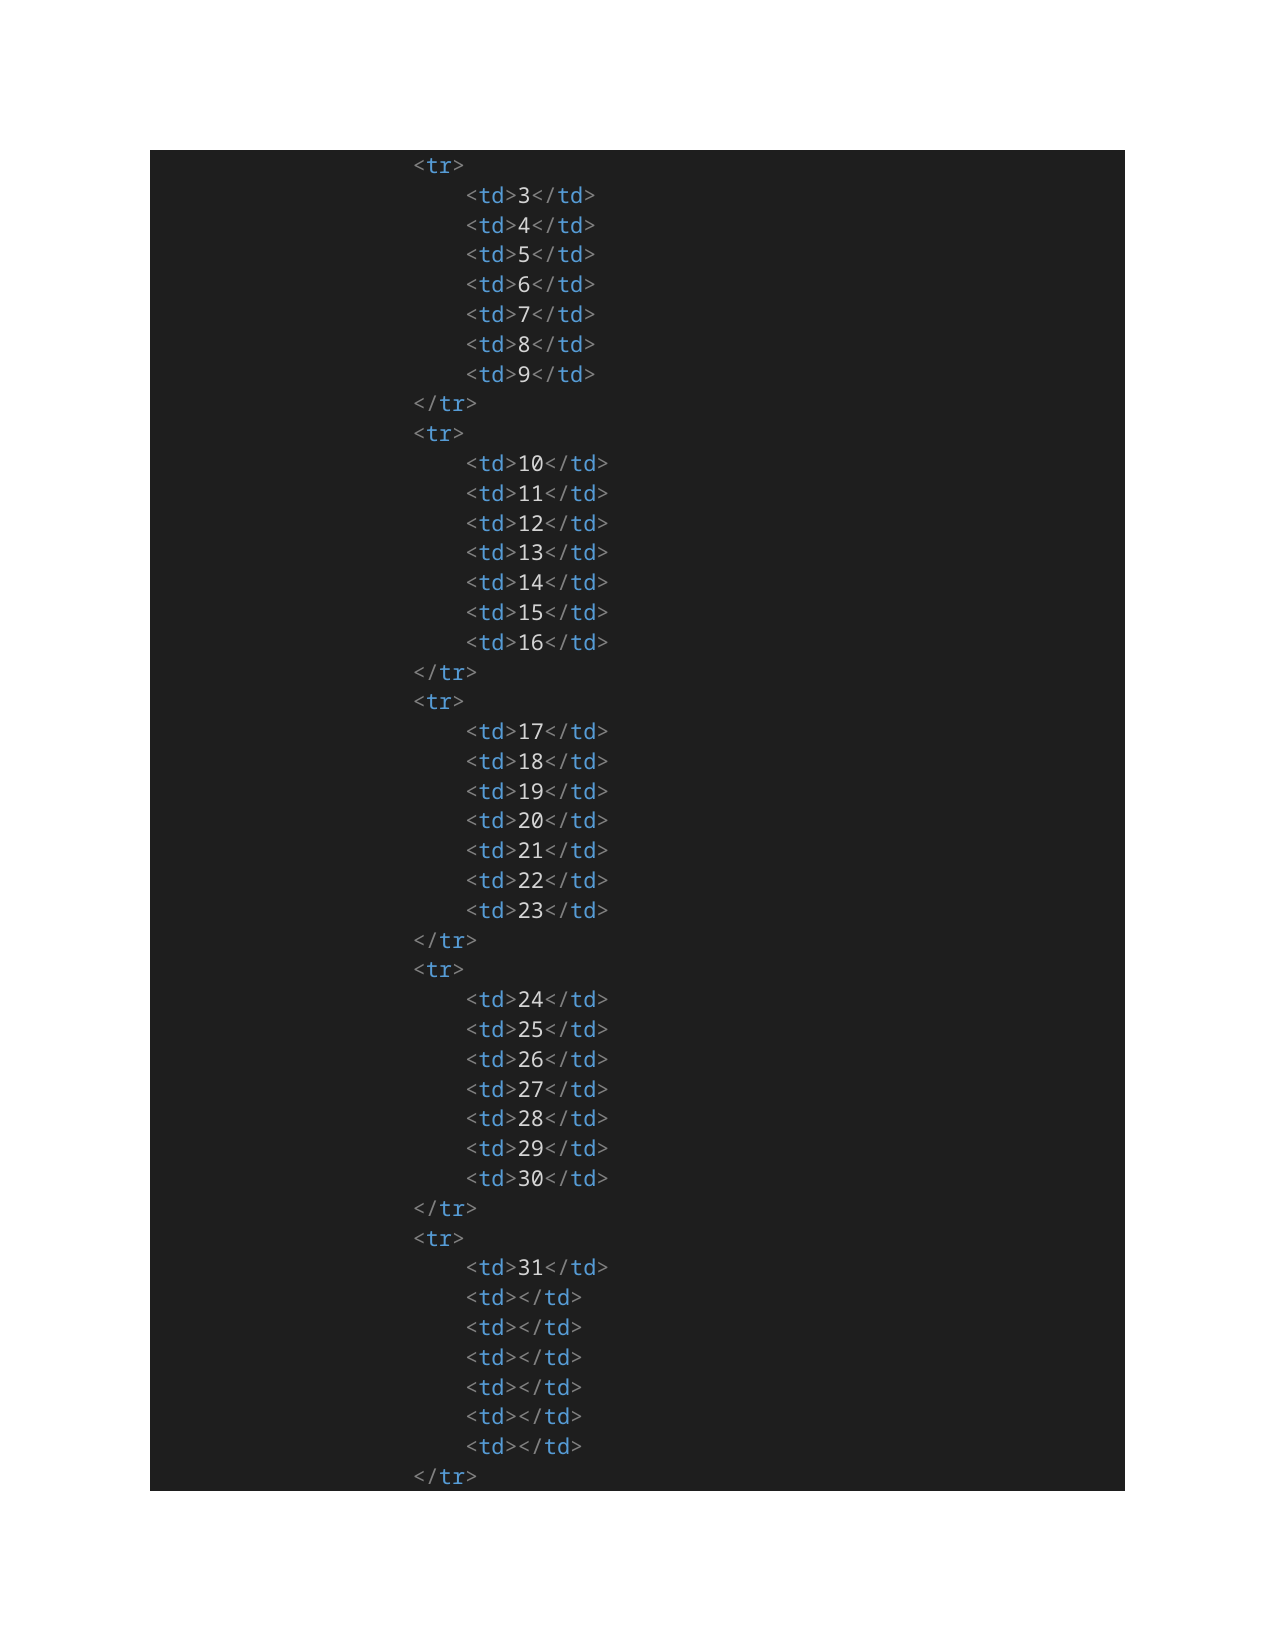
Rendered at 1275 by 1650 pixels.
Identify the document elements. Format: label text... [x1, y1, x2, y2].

text <td>26</td> [150, 1044, 1125, 1073]
text </tr> [150, 1193, 1125, 1222]
text <td>15</td> [150, 597, 1125, 627]
text <td>9</td> [150, 358, 1125, 388]
text <td>20</td> [150, 805, 1125, 835]
text <td>23</td> [150, 895, 1125, 924]
text <td>24</td> [150, 984, 1125, 1014]
text <td>29</td> [150, 1133, 1125, 1163]
text <td>5</td> [150, 239, 1125, 269]
text <td>21</td> [150, 835, 1125, 865]
text <td>22</td> [150, 865, 1125, 895]
text <tr> [150, 686, 1125, 716]
text <tr> [150, 954, 1125, 984]
text </tr> [150, 388, 1125, 418]
text <td>18</td> [150, 746, 1125, 776]
text <td>30</td> [150, 1163, 1125, 1193]
text <td>19</td> [150, 776, 1125, 805]
text <td></td> [150, 1312, 1125, 1342]
text <td>11</td> [150, 478, 1125, 507]
text <td></td> [150, 1401, 1125, 1431]
text <td>8</td> [150, 329, 1125, 358]
text <td>13</td> [150, 537, 1125, 567]
text <td>7</td> [150, 299, 1125, 329]
text <tr> [150, 150, 1125, 180]
text <td>31</td> [150, 1252, 1125, 1282]
text <td>6</td> [150, 269, 1125, 299]
text <td>28</td> [150, 1103, 1125, 1133]
text <td>10</td> [150, 448, 1125, 478]
text </tr> [150, 656, 1125, 686]
text <td></td> [150, 1342, 1125, 1371]
text <td></td> [150, 1282, 1125, 1312]
text <td>27</td> [150, 1073, 1125, 1103]
text <td>25</td> [150, 1014, 1125, 1044]
text <td>3</td> [150, 180, 1125, 209]
text <td>12</td> [150, 507, 1125, 537]
text </tr> [150, 924, 1125, 954]
text <td></td> [150, 1371, 1125, 1401]
text <td></td> [150, 1431, 1125, 1461]
text </tr> [150, 1461, 1125, 1491]
text <tr> [150, 1222, 1125, 1252]
text <td>17</td> [150, 716, 1125, 746]
text <td>14</td> [150, 567, 1125, 597]
text <td>16</td> [150, 627, 1125, 656]
text <td>4</td> [150, 209, 1125, 239]
text <tr> [150, 418, 1125, 448]
